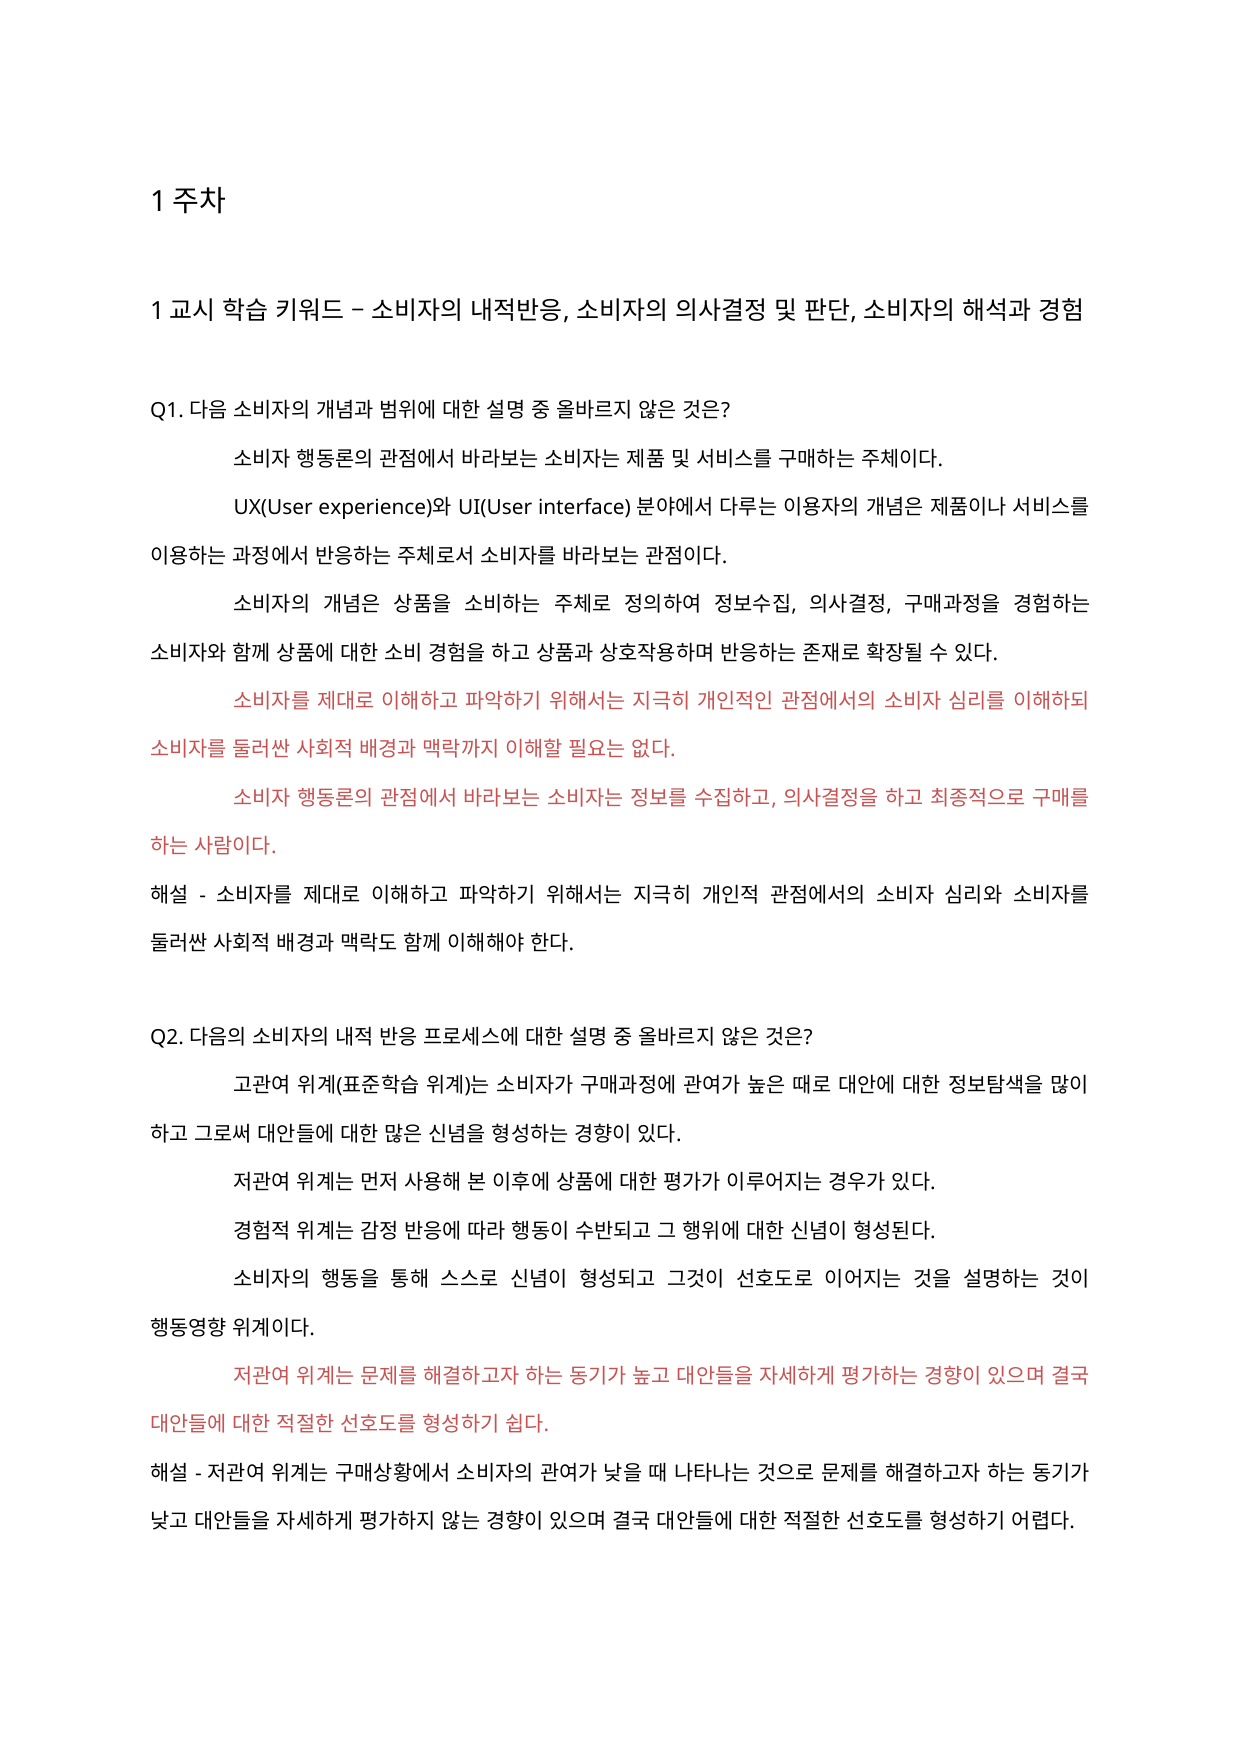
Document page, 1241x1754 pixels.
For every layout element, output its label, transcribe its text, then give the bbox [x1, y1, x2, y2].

text 소비자의 개념은 상품을 소비하는 주체로 정의하여 정보수집, 의사결정, 구매과정을 경험하는 소비자와 함께 상품에 대한 소비 경험을 하고 상품과 상호작용하며 반응하는 존재로 확장될 수 있다. [150, 587, 1090, 666]
text 소비자 행동론의 관점에서 바라보는 소비자는 정보를 수집하고, 의사결정을 하고 최종적으로 구매를 하는 사람이다. [150, 781, 1090, 860]
text 소비자의 행동을 통해 스스로 신념이 형성되고 그것이 선호도로 이어지는 것을 설명하는 것이 행동영향 위계이다. [150, 1262, 1090, 1341]
text 1교시 학습 키워드 – 소비자의 내적반응, 소비자의 의사결정 및 판단, 소비자의 해석과 경험 [150, 290, 1090, 327]
text 소비자를 제대로 이해하고 파악하기 위해서는 지극히 개인적인 관점에서의 소비자 심리를 이해하되 소비자를 둘러싼 사회적 배경과 맥락까지 이해할 필요는 없다. [150, 684, 1090, 763]
text 저관여 위계는 먼저 사용해 본 이후에 상품에 대한 평가가 이루어지는 경우가 있다. [150, 1166, 1090, 1196]
text 저관여 위계는 문제를 해결하고자 하는 동기가 높고 대안들을 자세하게 평가하는 경향이 있으며 결국 대안들에 대한 적절한 선호도를 형성하기 쉽다. [150, 1359, 1090, 1438]
text 해설 - 저관여 위계는 구매상황에서 소비자의 관여가 낮을 때 나타나는 것으로 문제를 해결하고자 하는 동기가 낮고 대안들을 자세하게 평가하지 않는 경향이 있으며 결국 대안들에 대한 적절한 선호도를 형성하기 어렵다. [150, 1456, 1090, 1535]
text 고관여 위계(표준학습 위계)는 소비자가 구매과정에 관여가 높은 때로 대안에 대한 정보탐색을 많이 하고 그로써 대안들에 대한 많은 신념을 형성하는 경향이 있다. [150, 1069, 1090, 1147]
text 경험적 위계는 감정 반응에 따라 행동이 수반되고 그 행위에 대한 신념이 형성된다. [150, 1214, 1090, 1244]
text UX(User experience)와 UI(User interface) 분야에서 다루는 이용자의 개념은 제품이나 서비스를 이용하는 과정에서 반응하는 주체로서 소비자를 바라보는 관점이다. [150, 491, 1090, 569]
text Q1. 다음 소비자의 개념과 범위에 대한 설명 중 올바르지 않은 것은? [150, 394, 1090, 424]
text Q2. 다음의 소비자의 내적 반응 프로세스에 대한 설명 중 올바르지 않은 것은? [150, 1020, 1090, 1051]
text 해설 - 소비자를 제대로 이해하고 파악하기 위해서는 지극히 개인적 관점에서의 소비자 심리와 소비자를 둘러싼 사회적 배경과 맥락도 함께 이해해야 한다. [150, 878, 1090, 957]
text 1주차 [150, 177, 1090, 219]
text 소비자 행동론의 관점에서 바라보는 소비자는 제품 및 서비스를 구매하는 주체이다. [150, 442, 1090, 472]
